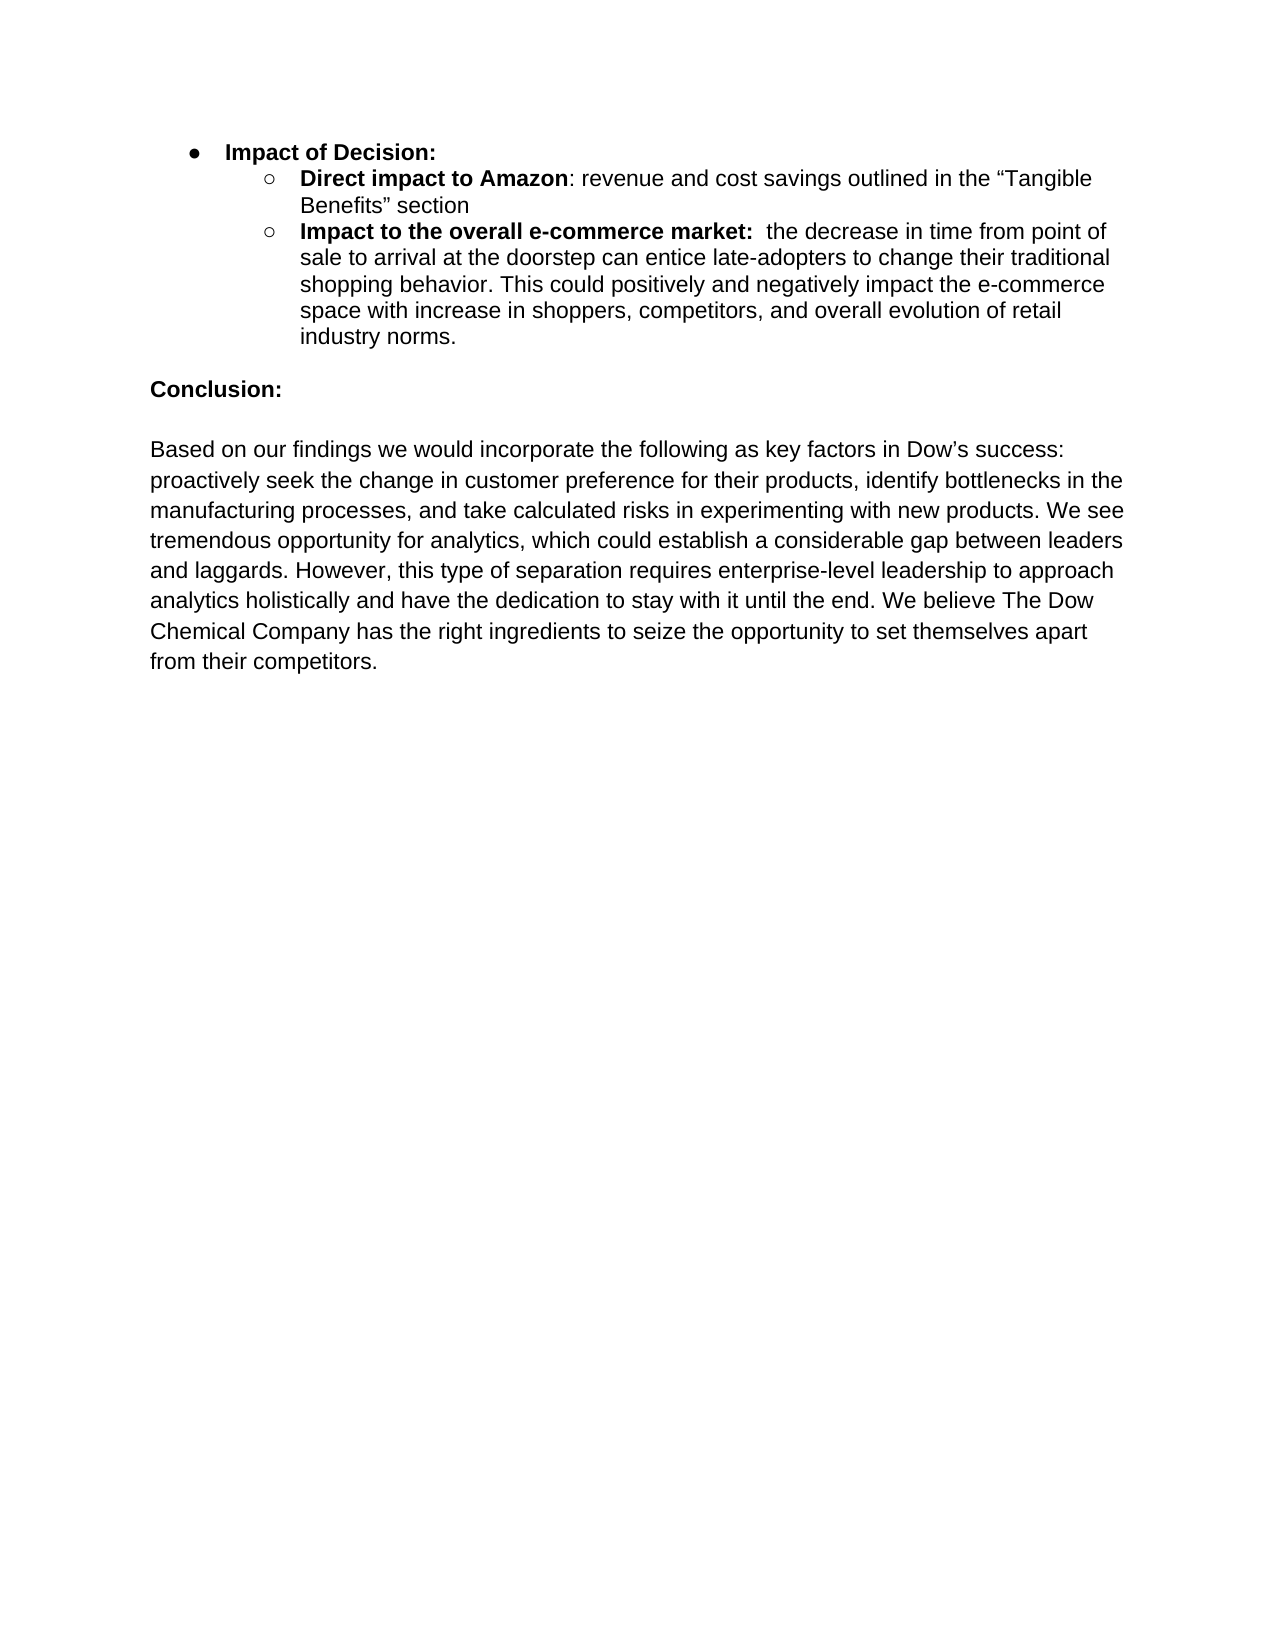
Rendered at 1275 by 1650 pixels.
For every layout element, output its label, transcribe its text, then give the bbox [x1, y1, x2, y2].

list Direct impact to Amazon: revenue and cost savings outlined in the “Tangible Benefits” section [262, 165, 1125, 218]
text Based on our findings we would incorporate the following as key factors in Dow’s success: proactively seek the change in customer preference for their products, identify bottlenecks in the manufacturing processes, and take calculated risks in experimenting with new products. We see tremendous opportunity for analytics, which could establish a considerable gap between leaders and laggards. However, this type of separation requires enterprise-level leadership to approach analytics holistically and have the dedication to stay with it until the end. We believe The Dow Chemical Company has the right ingredients to seize the opportunity to set themselves apart from their competitors. [150, 436, 1125, 674]
list Impact to the overall e-commerce market: the decrease in time from point of sale to arrival at the doorstep can entice late-adopters to change their traditional shopping behavior. This could positively and negatively impact the e-commerce space with increase in shoppers, competitors, and overall evolution of retail industry norms. [262, 218, 1125, 350]
list Impact of Decision: [187, 139, 1125, 165]
text Conclusion: [150, 376, 1125, 402]
